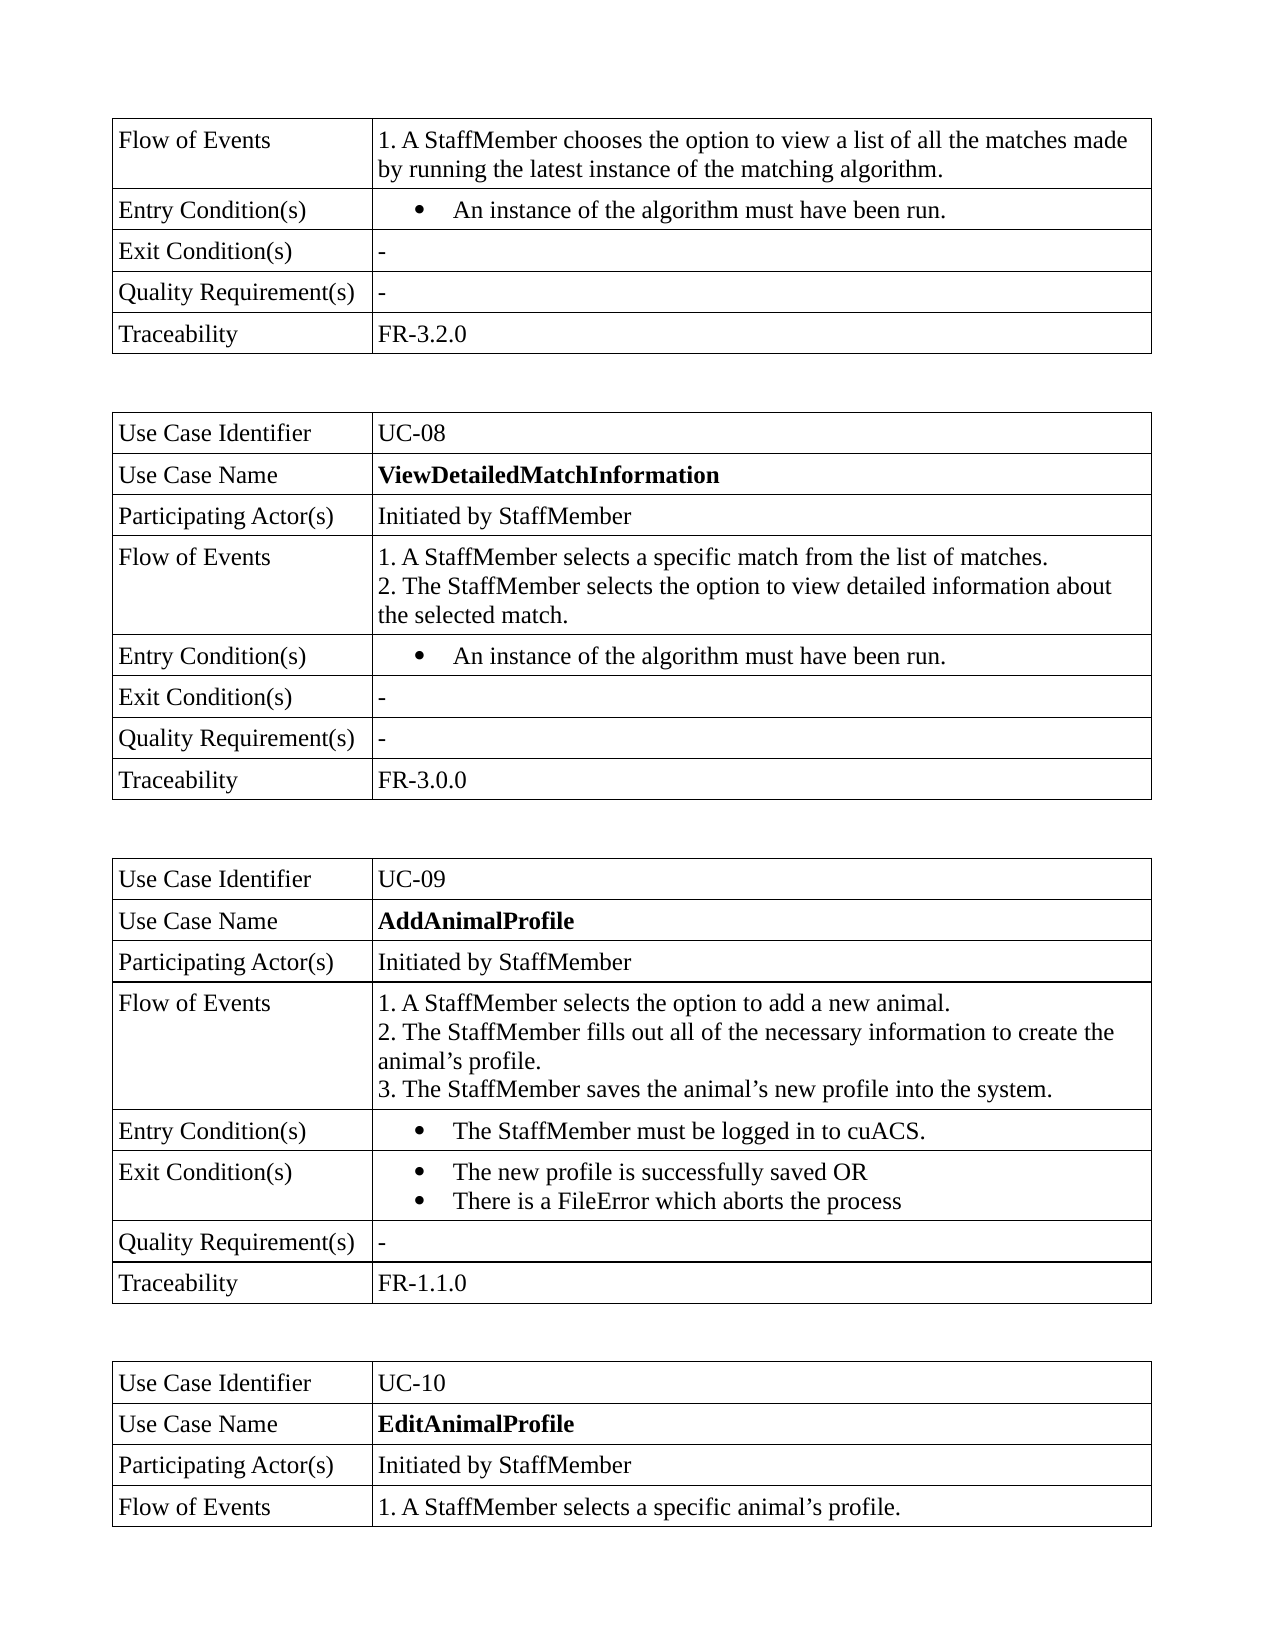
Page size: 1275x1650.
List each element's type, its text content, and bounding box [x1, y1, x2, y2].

table_cell FR-1.1.0 [373, 1263, 1151, 1303]
table_cell An instance of the algorithm must have been run. [373, 635, 1151, 675]
table_cell Use Case Name [113, 454, 372, 494]
table_cell Participating Actor(s) [113, 941, 372, 981]
table_cell EditAnimalProfile [373, 1404, 1151, 1444]
table_cell Initiated by StaffMember [373, 495, 1151, 535]
table_cell Entry Condition(s) [113, 189, 372, 229]
table_cell Traceability [113, 759, 372, 799]
table_cell FR-3.2.0 [373, 313, 1151, 353]
table_cell FR-3.0.0 [373, 759, 1151, 799]
table_header Use Case Identifier [113, 859, 372, 899]
table_cell Entry Condition(s) [113, 1110, 372, 1150]
table_cell An instance of the algorithm must have been run. [373, 189, 1151, 229]
table_cell Traceability [113, 313, 372, 353]
table_cell 1. A StaffMember chooses the option to view a list of all the matches made by running the latest instance of the matching algorithm. [373, 119, 1151, 188]
table_cell - [373, 1221, 1151, 1261]
table_cell - [373, 718, 1151, 758]
table_cell Quality Requirement(s) [113, 1221, 372, 1261]
table_header UC-10 [373, 1362, 1151, 1402]
table_cell Participating Actor(s) [113, 495, 372, 535]
table_cell Exit Condition(s) [113, 676, 372, 717]
table_cell 1. A StaffMember selects the option to add a new animal. 2. The StaffMember fills out all of the necessary information to create the animal’s profile. 3. The StaffMember saves the animal’s new profile into the system. [373, 983, 1151, 1109]
table_cell Quality Requirement(s) [113, 718, 372, 758]
table_cell Flow of Events [113, 983, 372, 1109]
table_cell AddAnimalProfile [373, 900, 1151, 940]
table_cell Participating Actor(s) [113, 1445, 372, 1485]
table_cell Use Case Name [113, 1404, 372, 1444]
table_cell - [373, 676, 1151, 717]
table_cell Exit Condition(s) [113, 230, 372, 271]
table_cell Entry Condition(s) [113, 635, 372, 675]
table_cell Flow of Events [113, 119, 372, 188]
table_cell Quality Requirement(s) [113, 272, 372, 312]
table_cell - [373, 272, 1151, 312]
table_cell Traceability [113, 1263, 372, 1303]
table_header UC-08 [373, 413, 1151, 453]
table_cell The StaffMember must be logged in to cuACS. [373, 1110, 1151, 1150]
table_cell Exit Condition(s) [113, 1151, 372, 1220]
table_cell Initiated by StaffMember [373, 941, 1151, 981]
table_header Use Case Identifier [113, 1362, 372, 1402]
table_cell Flow of Events [113, 536, 372, 634]
table_header Use Case Identifier [113, 413, 372, 453]
table_cell The new profile is successfully saved OR There is a FileError which aborts the process [373, 1151, 1151, 1220]
table_cell Flow of Events [113, 1486, 372, 1526]
table_cell Use Case Name [113, 900, 372, 940]
table_cell - [373, 230, 1151, 271]
table_cell Initiated by StaffMember [373, 1445, 1151, 1485]
table_header UC-09 [373, 859, 1151, 899]
table_cell 1. A StaffMember selects a specific match from the list of matches. 2. The StaffMember selects the option to view detailed information about the selected match. [373, 536, 1151, 634]
table_cell ViewDetailedMatchInformation [373, 454, 1151, 494]
